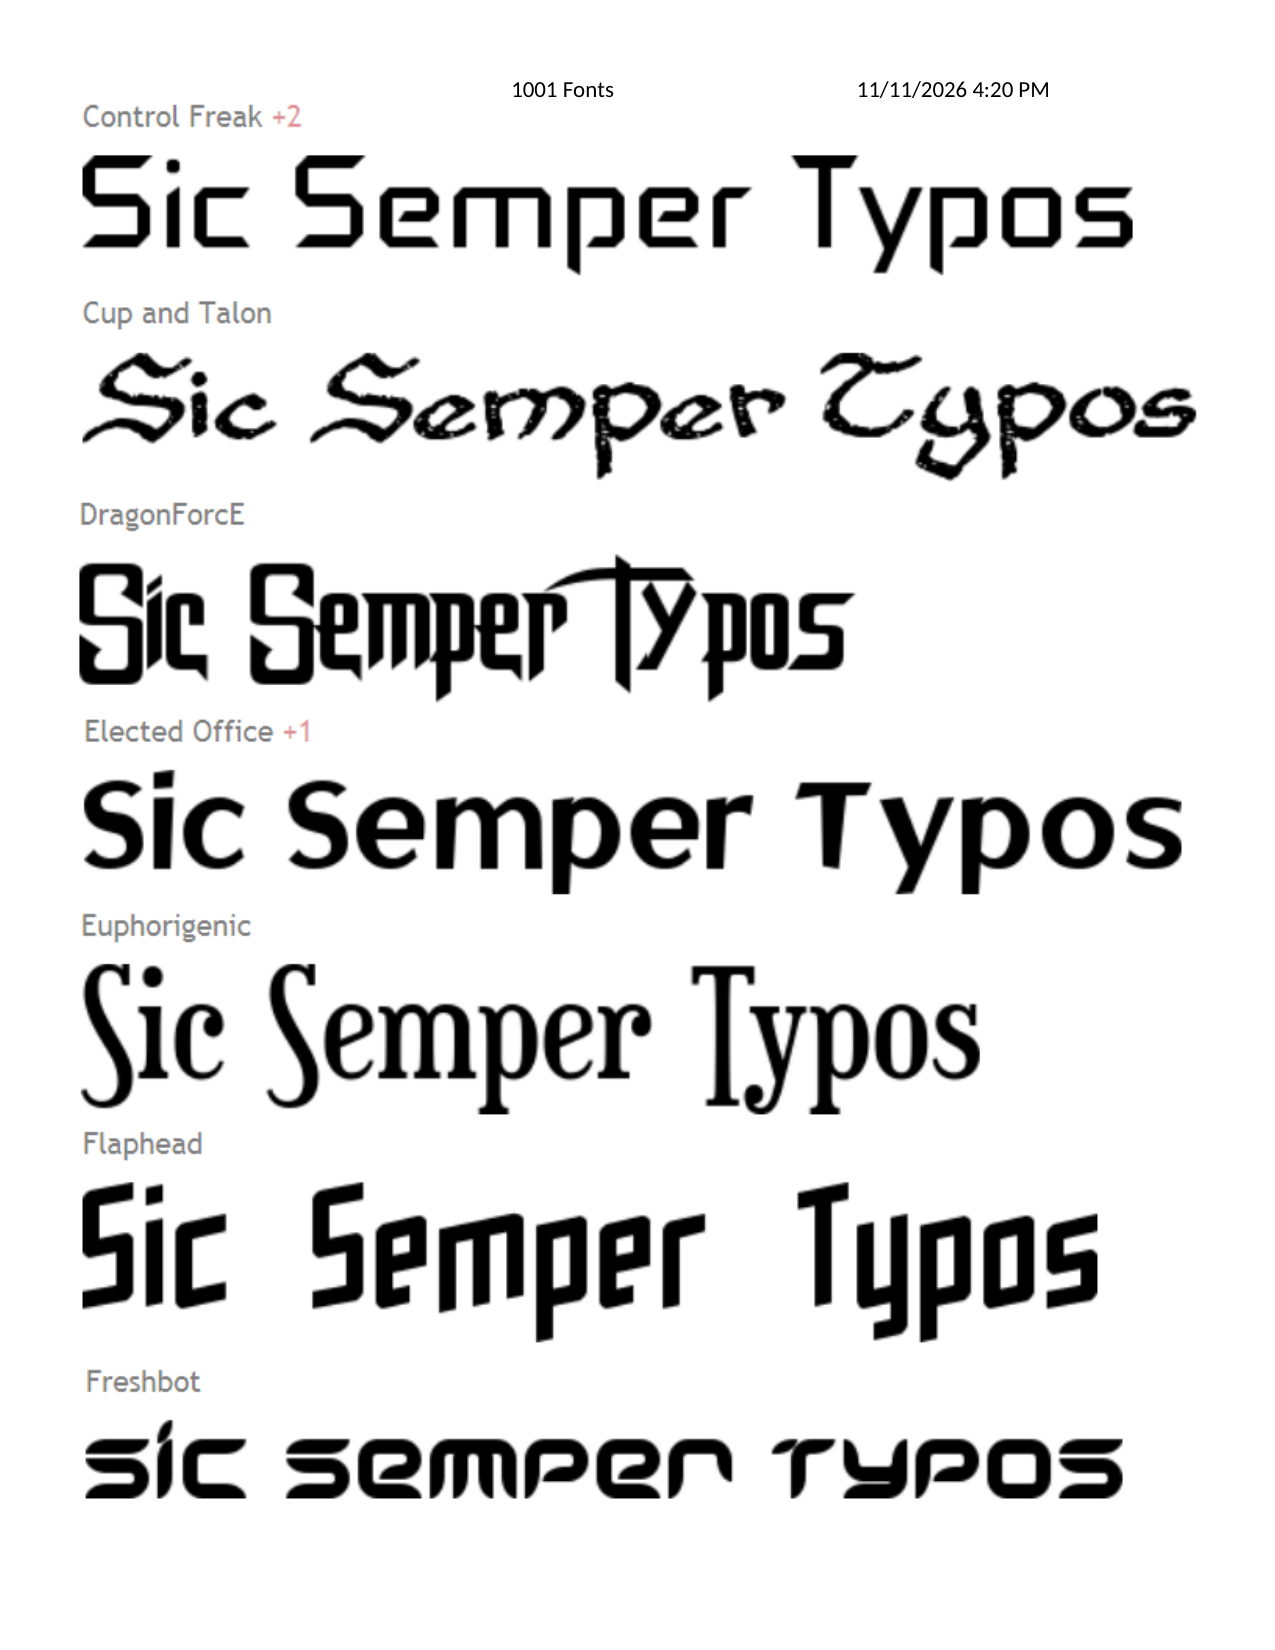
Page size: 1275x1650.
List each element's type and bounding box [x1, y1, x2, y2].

picture [75, 490, 858, 707]
picture [75, 908, 991, 1124]
picture [75, 289, 1200, 488]
picture [75, 103, 1147, 288]
picture [75, 1353, 1139, 1516]
picture [75, 1126, 1104, 1352]
picture [75, 709, 1188, 907]
